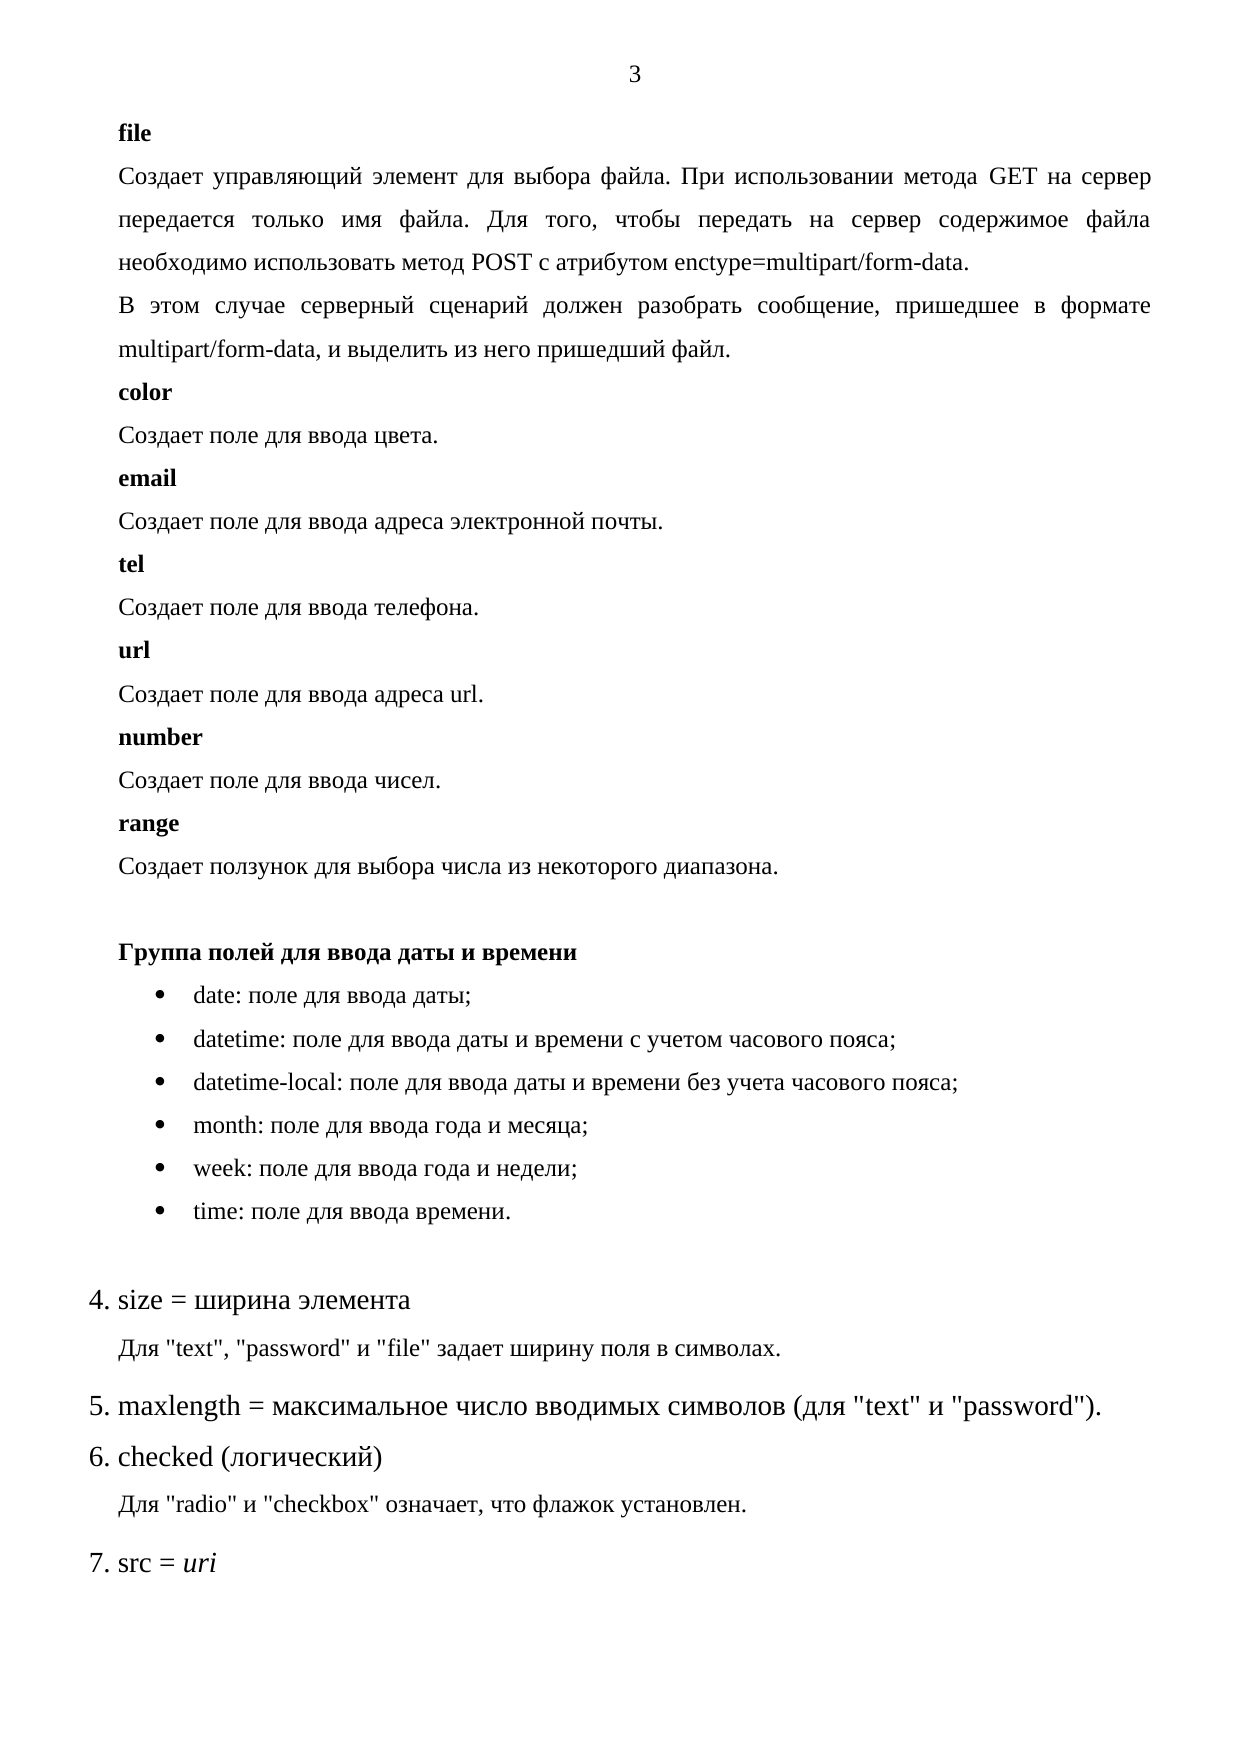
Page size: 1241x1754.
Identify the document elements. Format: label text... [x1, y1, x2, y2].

text number [118, 722, 1152, 751]
list month: поле для ввода года и месяца; [156, 1110, 1152, 1139]
list date: поле для ввода даты; [156, 981, 1152, 1009]
text file [118, 118, 1152, 147]
text Создает поле для ввода телефона. [118, 592, 1152, 621]
text Создает поле для ввода адреса url. [118, 679, 1152, 707]
text В этом случае серверный сценарий должен разобрать сообщение, пришедшее в формате multipart/form-data, и выделить из него пришедший файл. [118, 291, 1152, 362]
text Для "text", "password" и "file" задает ширину поля в символах. [118, 1333, 1152, 1362]
text Группа полей для ввода даты и времени [118, 937, 1152, 966]
text Создает ползунок для выбора числа из некоторого диапазона. [118, 851, 1152, 880]
text range [118, 808, 1152, 837]
list week: поле для ввода года и недели; [156, 1153, 1152, 1182]
text 4. size = ширина элемента [88, 1282, 1152, 1316]
text Для "radio" и "checkbox" означает, что флажок установлен. [118, 1489, 1152, 1518]
list time: поле для ввода времени. [156, 1196, 1152, 1225]
text 7. src = uri [88, 1545, 1152, 1578]
text email [118, 463, 1152, 492]
text Создает поле для ввода цвета. [118, 420, 1152, 449]
text url [118, 636, 1152, 664]
text 5. maxlength = максимальное число вводимых символов (для "text" и "password"). [88, 1388, 1152, 1422]
text color [118, 377, 1152, 406]
text 6. checked (логический) [88, 1439, 1152, 1472]
text tel [118, 549, 1152, 578]
text Создает поле для ввода адреса электронной почты. [118, 506, 1152, 535]
list datetime: поле для ввода даты и времени с учетом часового пояса; [156, 1024, 1152, 1052]
text Создает поле для ввода чисел. [118, 765, 1152, 794]
list datetime-local: поле для ввода даты и времени без учета часового пояса; [156, 1067, 1152, 1096]
text Создает управляющий элемент для выбора файла. При использовании метода GET на сервер передается только имя файла. Для того, чтобы передать на сервер содержимое файла необходимо использовать метод POST с атрибутом enctype=multipart/form-data. [118, 161, 1152, 276]
